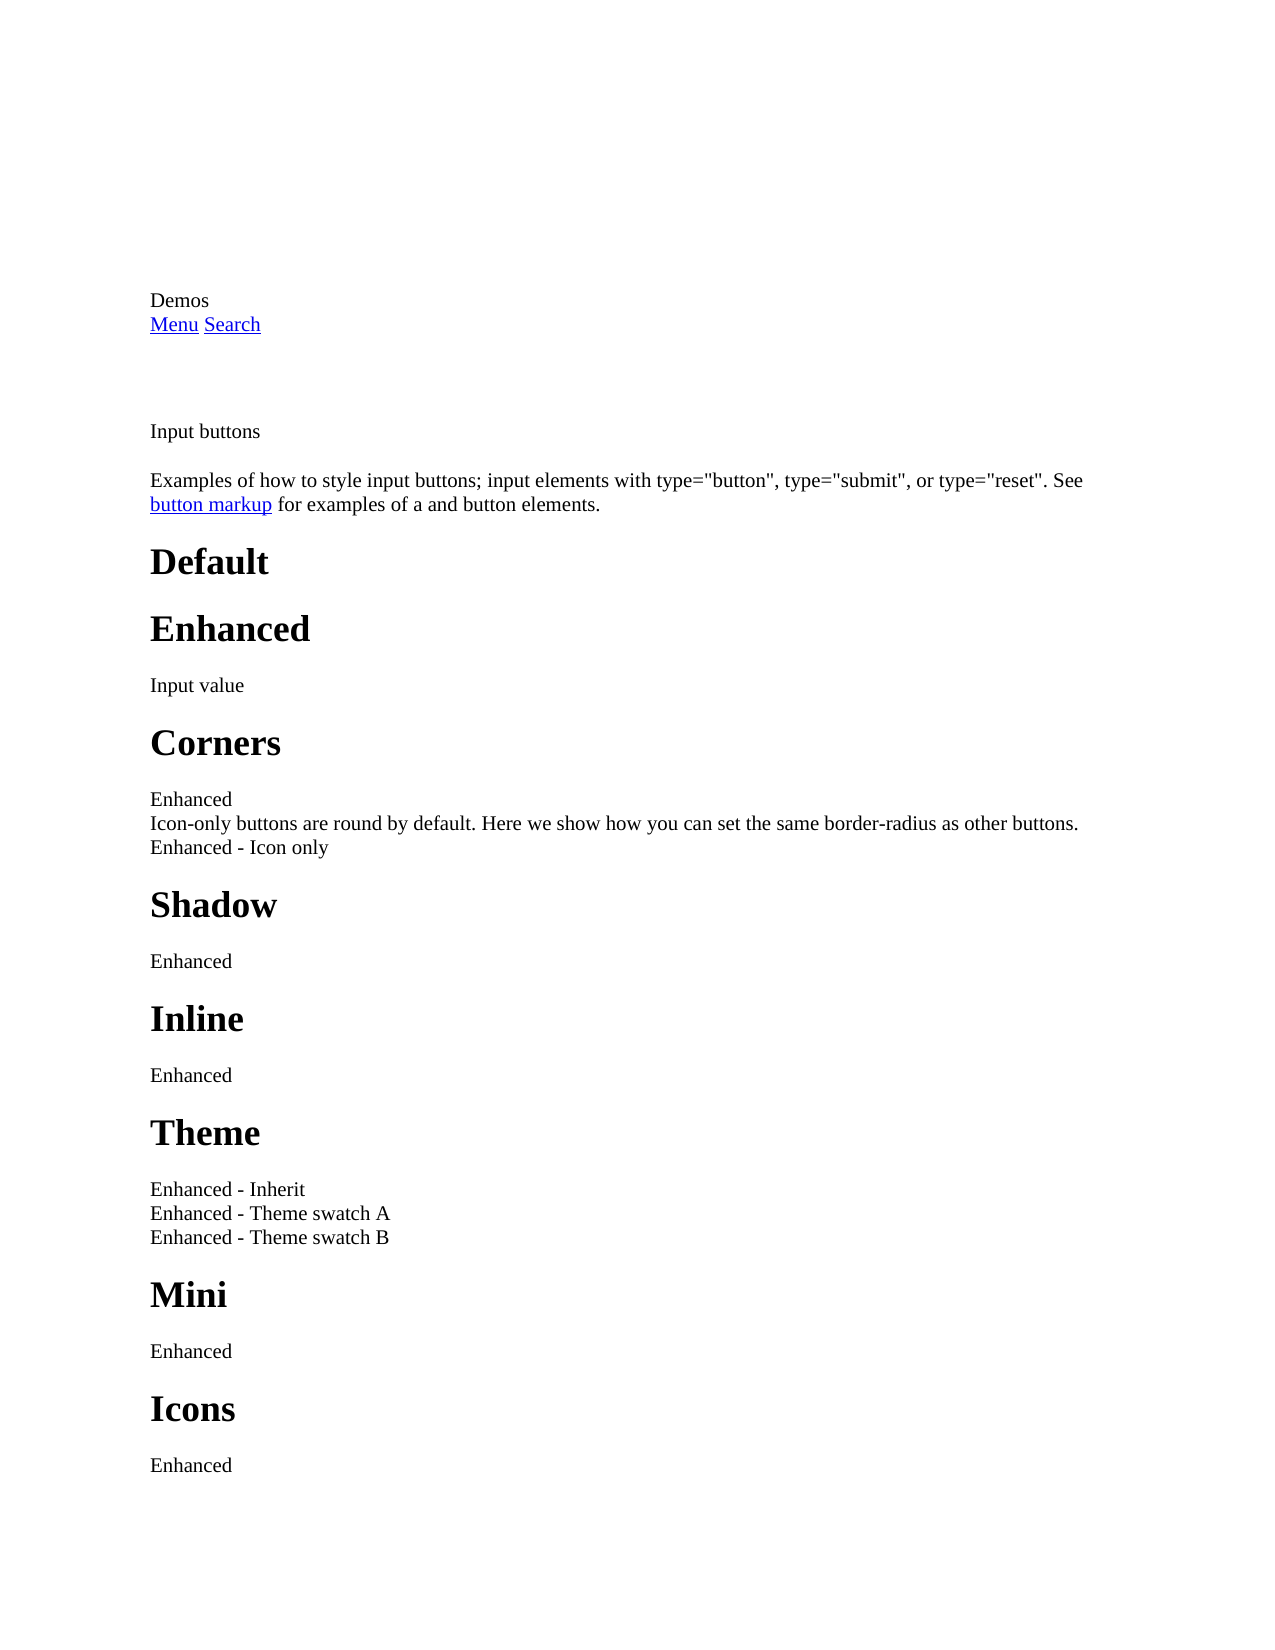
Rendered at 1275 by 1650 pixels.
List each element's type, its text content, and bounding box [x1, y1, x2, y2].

text Enhanced [150, 1453, 1125, 1477]
subtitle Theme [150, 1110, 1125, 1153]
text Enhanced - Theme swatch A [150, 1201, 1125, 1225]
text Enhanced - Inherit [150, 1177, 1125, 1201]
text Demos [150, 288, 1125, 312]
text Examples of how to style input buttons; input elements with type="button", type="submit", or type="reset". See button markup for examples of a and button elements. [150, 468, 1125, 516]
text Input buttons [150, 419, 1125, 443]
subtitle Mini [150, 1272, 1125, 1316]
subtitle Icons [150, 1387, 1125, 1430]
text Menu Search [150, 312, 1125, 336]
text Enhanced [150, 949, 1125, 973]
text Icon-only buttons are round by default. Here we show how you can set the same border-radius as other buttons. [150, 811, 1125, 835]
subtitle Corners [150, 720, 1125, 763]
text Enhanced [150, 1063, 1125, 1087]
text Input value [150, 672, 1125, 697]
subtitle Inline [150, 996, 1125, 1039]
text Enhanced - Icon only [150, 835, 1125, 859]
text Enhanced [150, 787, 1125, 811]
text Enhanced - Theme swatch B [150, 1225, 1125, 1249]
text Enhanced [150, 1339, 1125, 1363]
subtitle Default [150, 539, 1125, 582]
subtitle Shadow [150, 882, 1125, 925]
subtitle Enhanced [150, 606, 1125, 649]
